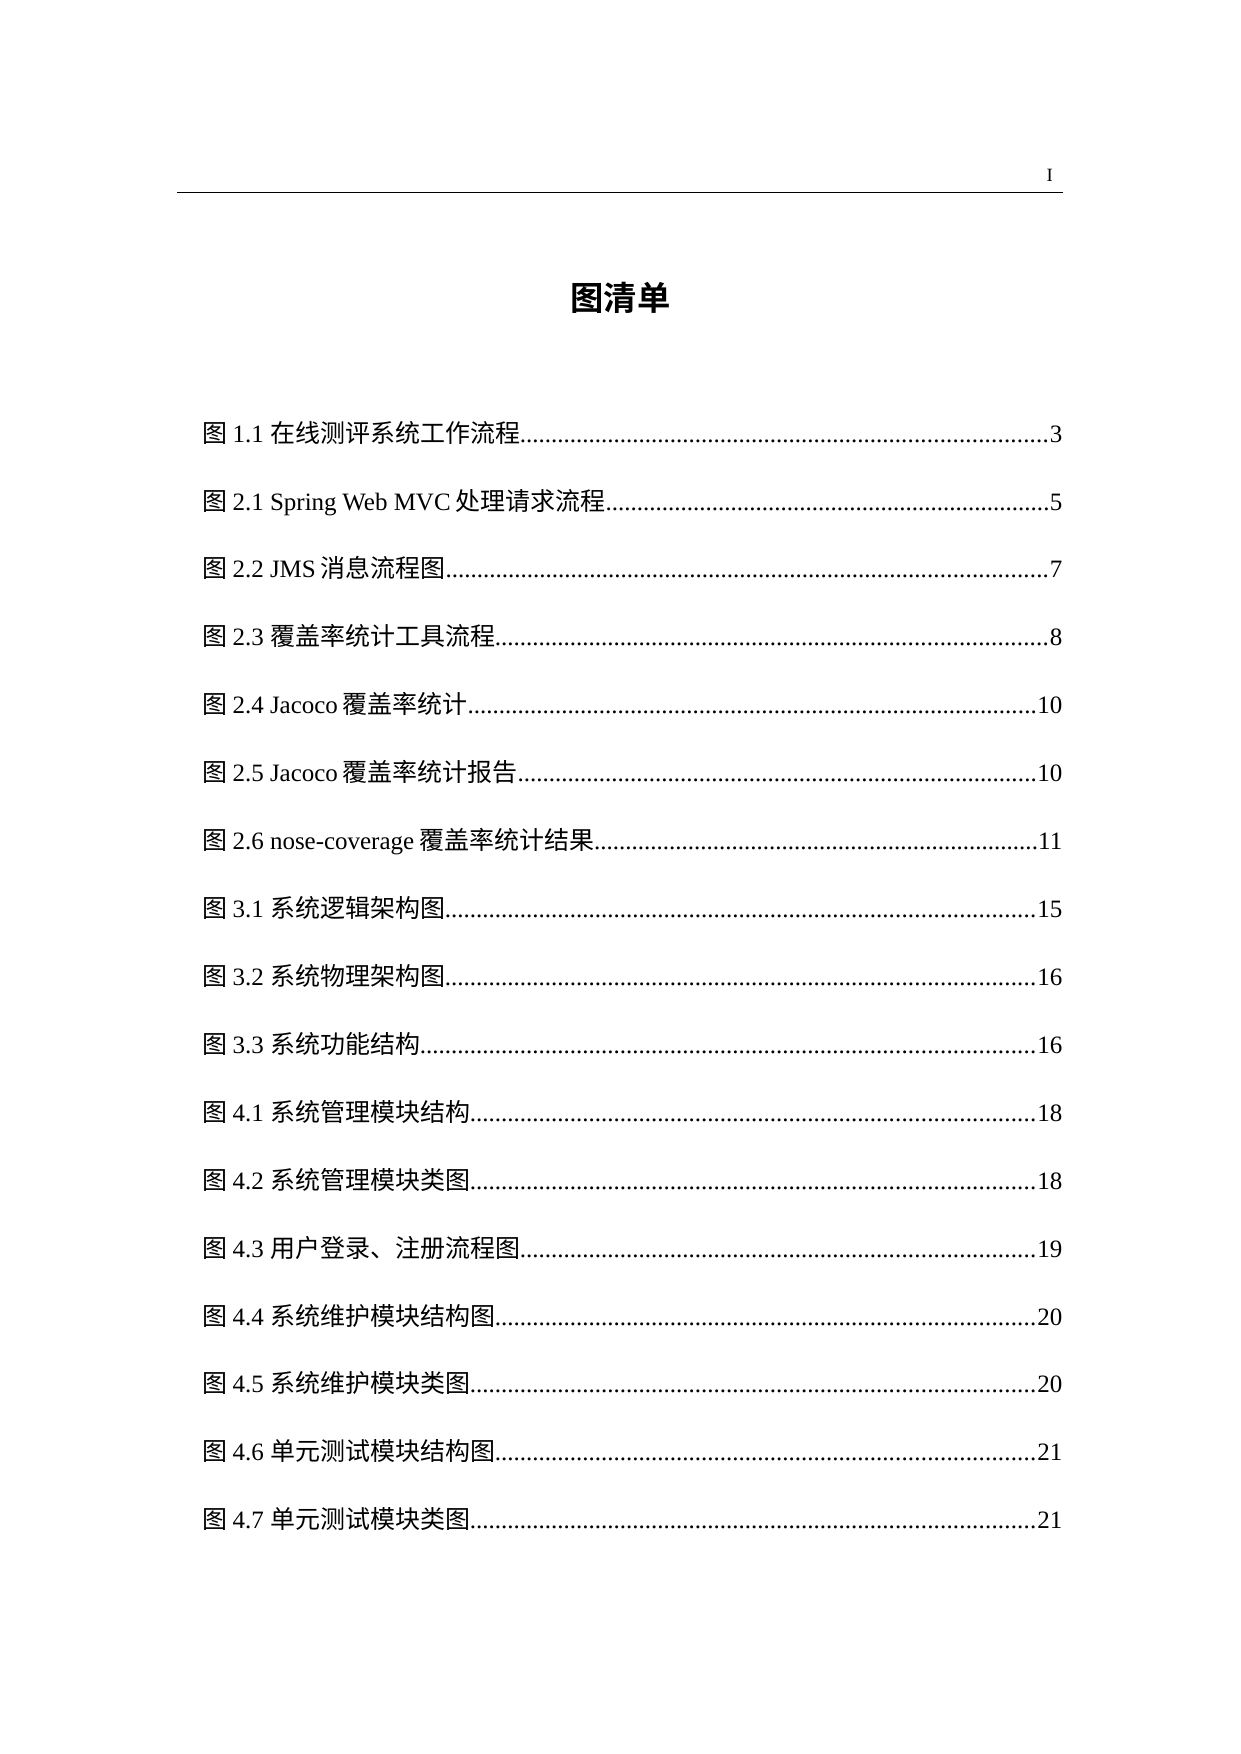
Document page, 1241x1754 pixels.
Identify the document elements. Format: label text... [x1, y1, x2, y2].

text 图4.5 系统维护模块类图 20 [202, 1348, 1038, 1416]
text 图4.7 单元测试模块类图 21 [202, 1484, 1038, 1552]
text 图2.3 覆盖率统计工具流程 8 [202, 601, 1038, 669]
text 图4.1 系统管理模块结构 18 [202, 1076, 1038, 1144]
text 图3.2 系统物理架构图 16 [202, 941, 1038, 1008]
text 图4.4 系统维护模块结构图 20 [202, 1280, 1038, 1348]
text 图3.1 系统逻辑架构图 15 [202, 873, 1038, 941]
text 图2.6 nose-coverage覆盖率统计结果 11 [202, 805, 1038, 873]
text 图3.3 系统功能结构 16 [202, 1008, 1038, 1076]
text 图4.6 单元测试模块结构图 21 [202, 1416, 1038, 1484]
text 图1.1 在线测评系统工作流程 3 [202, 397, 1038, 465]
text 图4.2 系统管理模块类图 18 [202, 1144, 1038, 1212]
text 图4.3 用户登录、注册流程图 19 [202, 1212, 1038, 1280]
text 图2.1 Spring Web MVC处理请求流程 5 [202, 465, 1038, 533]
text 图2.5 Jacoco覆盖率统计报告 10 [202, 737, 1038, 805]
subtitle 图清单 [177, 261, 1063, 329]
text 图2.4 Jacoco覆盖率统计 10 [202, 669, 1038, 737]
text 图2.2 JMS消息流程图 7 [202, 533, 1038, 601]
